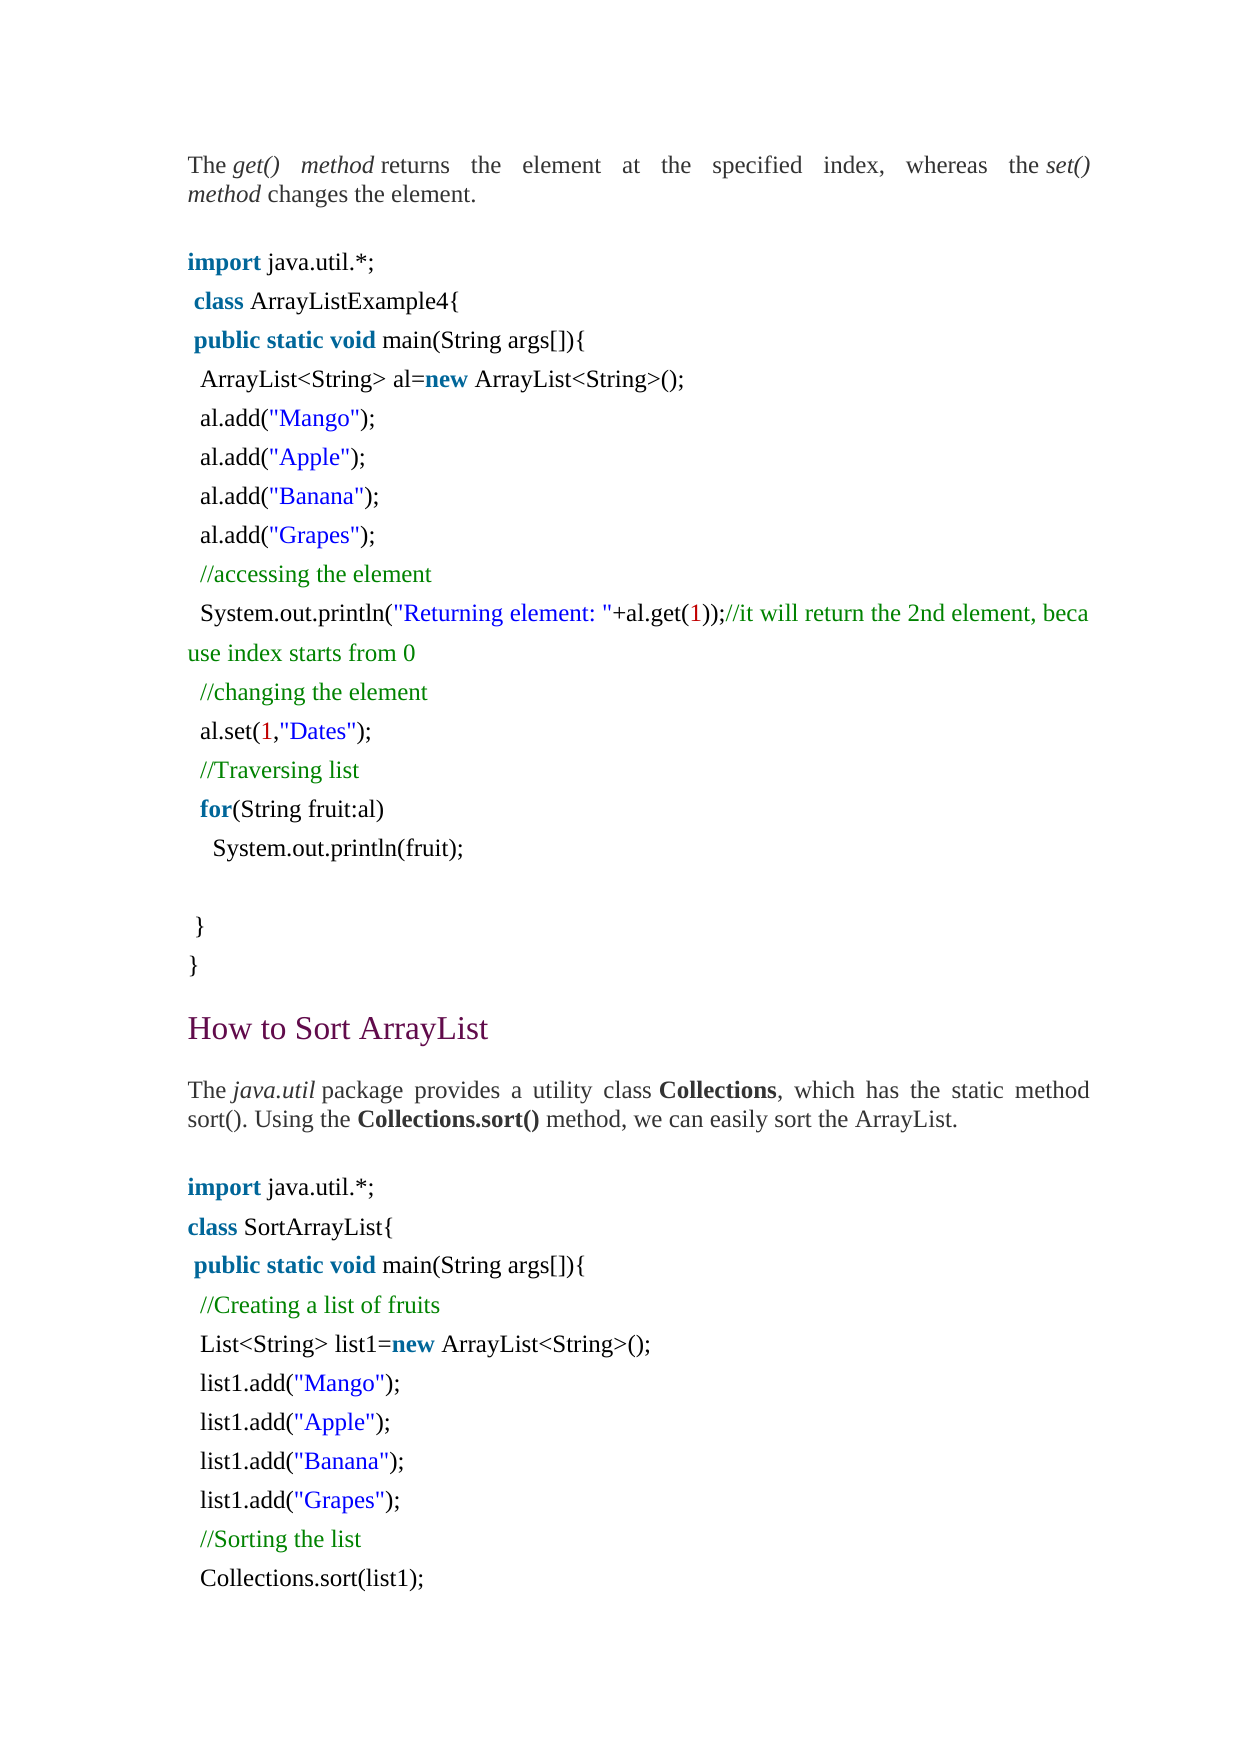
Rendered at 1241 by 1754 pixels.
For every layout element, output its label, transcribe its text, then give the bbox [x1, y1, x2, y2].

text list1.add("Apple"); [187, 1397, 1090, 1436]
text The java.util package provides a utility class Collections, which has the static method sort(). Using the Collections.sort() method, we can easily sort the ArrayList. [187, 1076, 1090, 1133]
text al.add("Mango"); [187, 393, 1090, 432]
text class SortArrayList{ [187, 1201, 1090, 1240]
text list1.add("Grapes"); [187, 1475, 1090, 1514]
text Collections.sort(list1); [187, 1553, 1090, 1592]
text The get() method returns the element at the specified index, whereas the set() method changes the element. [187, 150, 1090, 207]
text class ArrayListExample4{ [187, 276, 1090, 315]
text //Sorting the list [187, 1514, 1090, 1553]
text al.add("Apple"); [187, 432, 1090, 471]
text How to Sort ArrayList [187, 1008, 1090, 1046]
text al.set(1,"Dates"); [187, 705, 1090, 744]
text //Creating a list of fruits [187, 1279, 1090, 1318]
text list1.add("Mango"); [187, 1357, 1090, 1397]
text //accessing the element [187, 549, 1090, 588]
text } [187, 901, 1090, 940]
text for(String fruit:al) [187, 783, 1090, 823]
text import java.util.*; [187, 1162, 1090, 1201]
text //changing the element [187, 666, 1090, 705]
text ArrayList<String> al=new ArrayList<String>(); [187, 354, 1090, 393]
text import java.util.*; [187, 237, 1090, 276]
text //Traversing list [187, 744, 1090, 783]
text al.add("Banana"); [187, 471, 1090, 510]
text System.out.println(fruit); [187, 823, 1090, 862]
text System.out.println("Returning element: "+al.get(1));//it will return the 2nd element, because index starts from 0 [187, 588, 1090, 666]
text } [187, 940, 1090, 979]
text public static void main(String args[]){ [187, 315, 1090, 354]
text al.add("Grapes"); [187, 510, 1090, 549]
text list1.add("Banana"); [187, 1436, 1090, 1475]
text List<String> list1=new ArrayList<String>(); [187, 1318, 1090, 1357]
text public static void main(String args[]){ [187, 1240, 1090, 1279]
